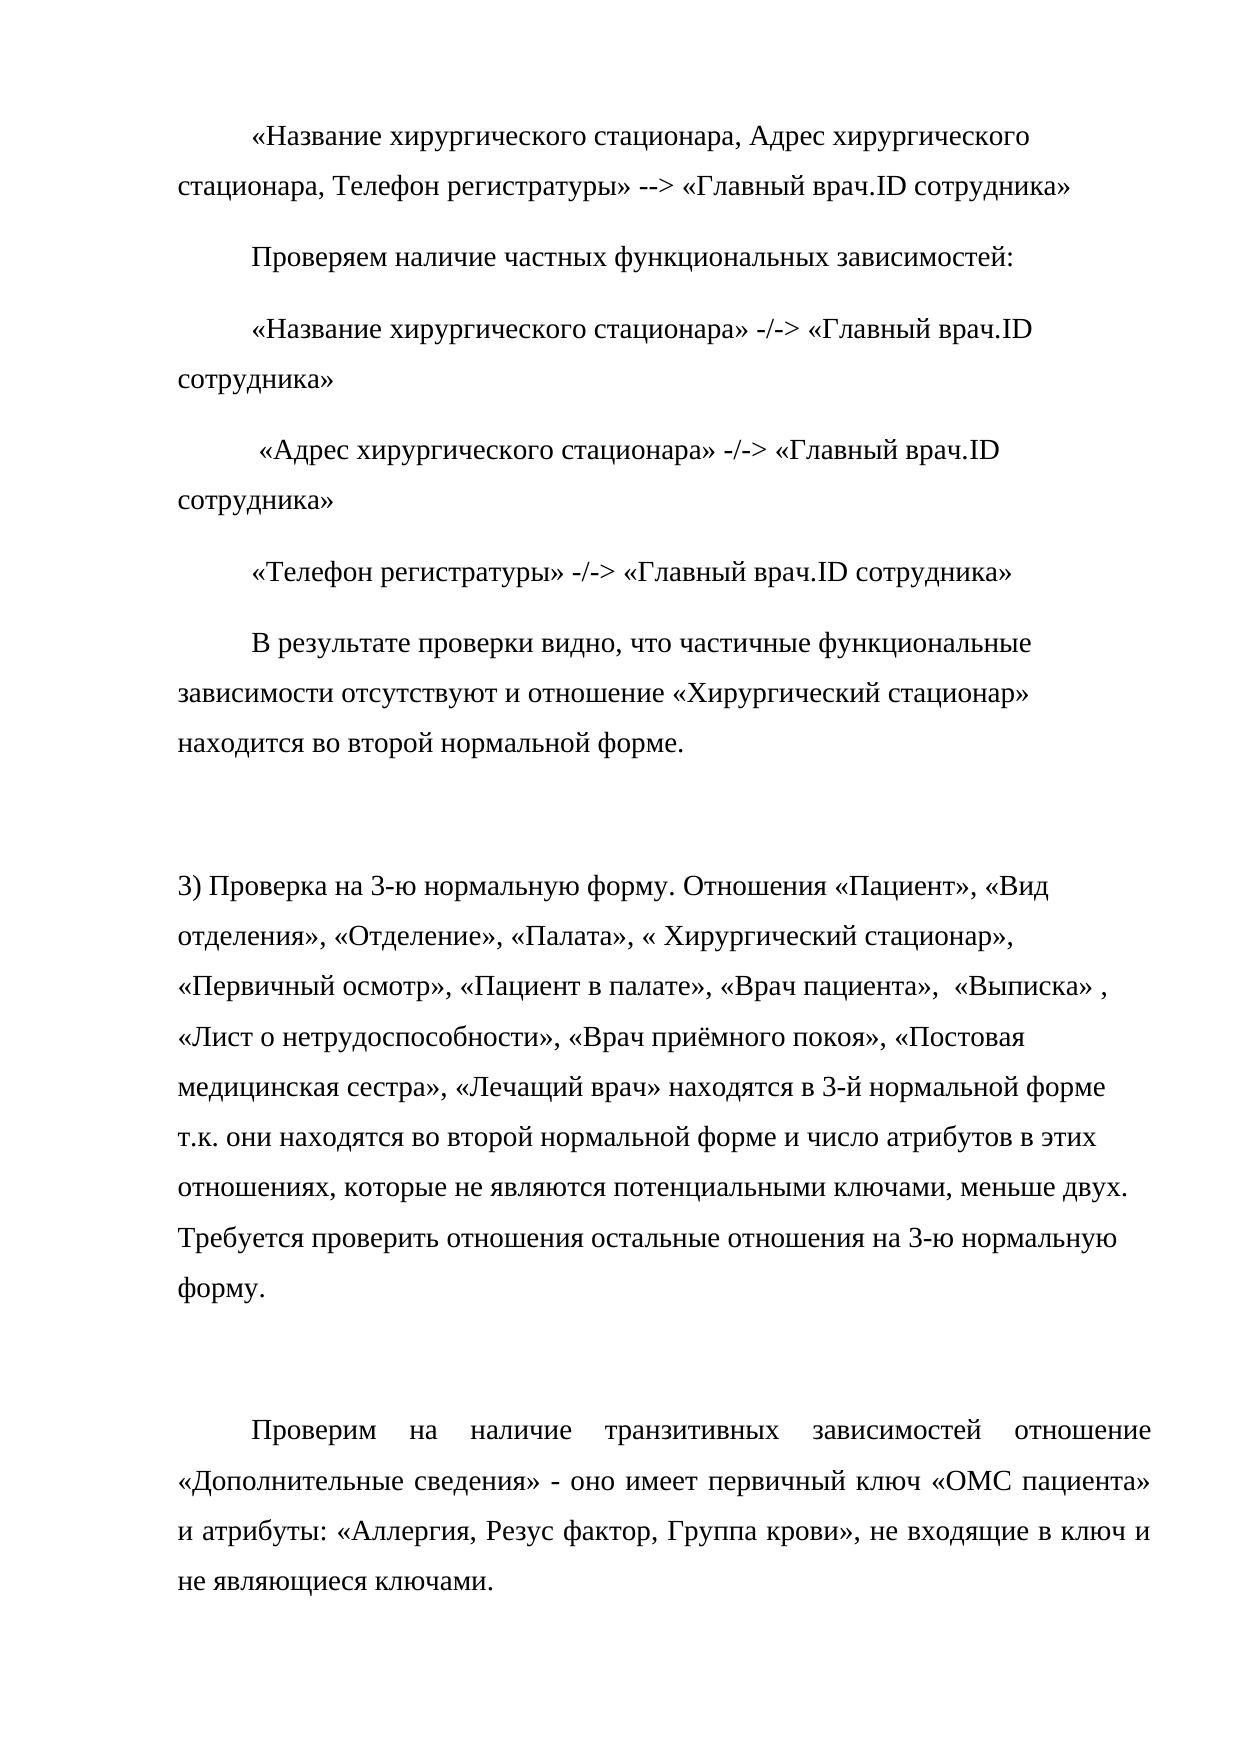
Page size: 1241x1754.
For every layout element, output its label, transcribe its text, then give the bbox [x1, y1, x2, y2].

text «Адрес хирургического стационара» -/-> «Главный врач.ID сотрудника» [177, 432, 1152, 516]
text «Название хирургического стационара, Адрес хирургического стационара, Телефон регистратуры» --> «Главный врач.ID сотрудника» [177, 118, 1152, 202]
text Проверим на наличие транзитивных зависимостей отношение «Дополнительные сведения» - оно имеет первичный ключ «ОМС пациента» и атрибуты: «Аллергия, Резус фактор, Группа крови», не входящие в ключ и не являющиеся ключами. [177, 1412, 1152, 1597]
text В результате проверки видно, что частичные функциональные зависимости отсутствуют и отношение «Хирургический стационар» находится во второй нормальной форме. [177, 625, 1152, 759]
text «Телефон регистратуры» -/-> «Главный врач.ID сотрудника» [177, 554, 1152, 587]
text Проверяем наличие частных функциональных зависимостей: [177, 239, 1152, 273]
text «Название хирургического стационара» -/-> «Главный врач.ID сотрудника» [177, 311, 1152, 394]
text 3) Проверка на 3-ю нормальную форму. Отношения «Пациент», «Вид отделения», «Отделение», «Палата», « Хирургический стационар», «Первичный осмотр», «Пациент в палате», «Врач пациента», «Выписка» , «Лист о нетрудоспособности», «Врач приёмного покоя», «Постовая медицинская сестра», «Лечащий врач» находятся в 3-й нормальной форме т.к. они находятся во второй нормальной форме и число атрибутов в этих отношениях, которые не являются потенциальными ключами, меньше двух. Требуется проверить отношения остальные отношения на 3-ю нормальную форму. [177, 868, 1152, 1304]
